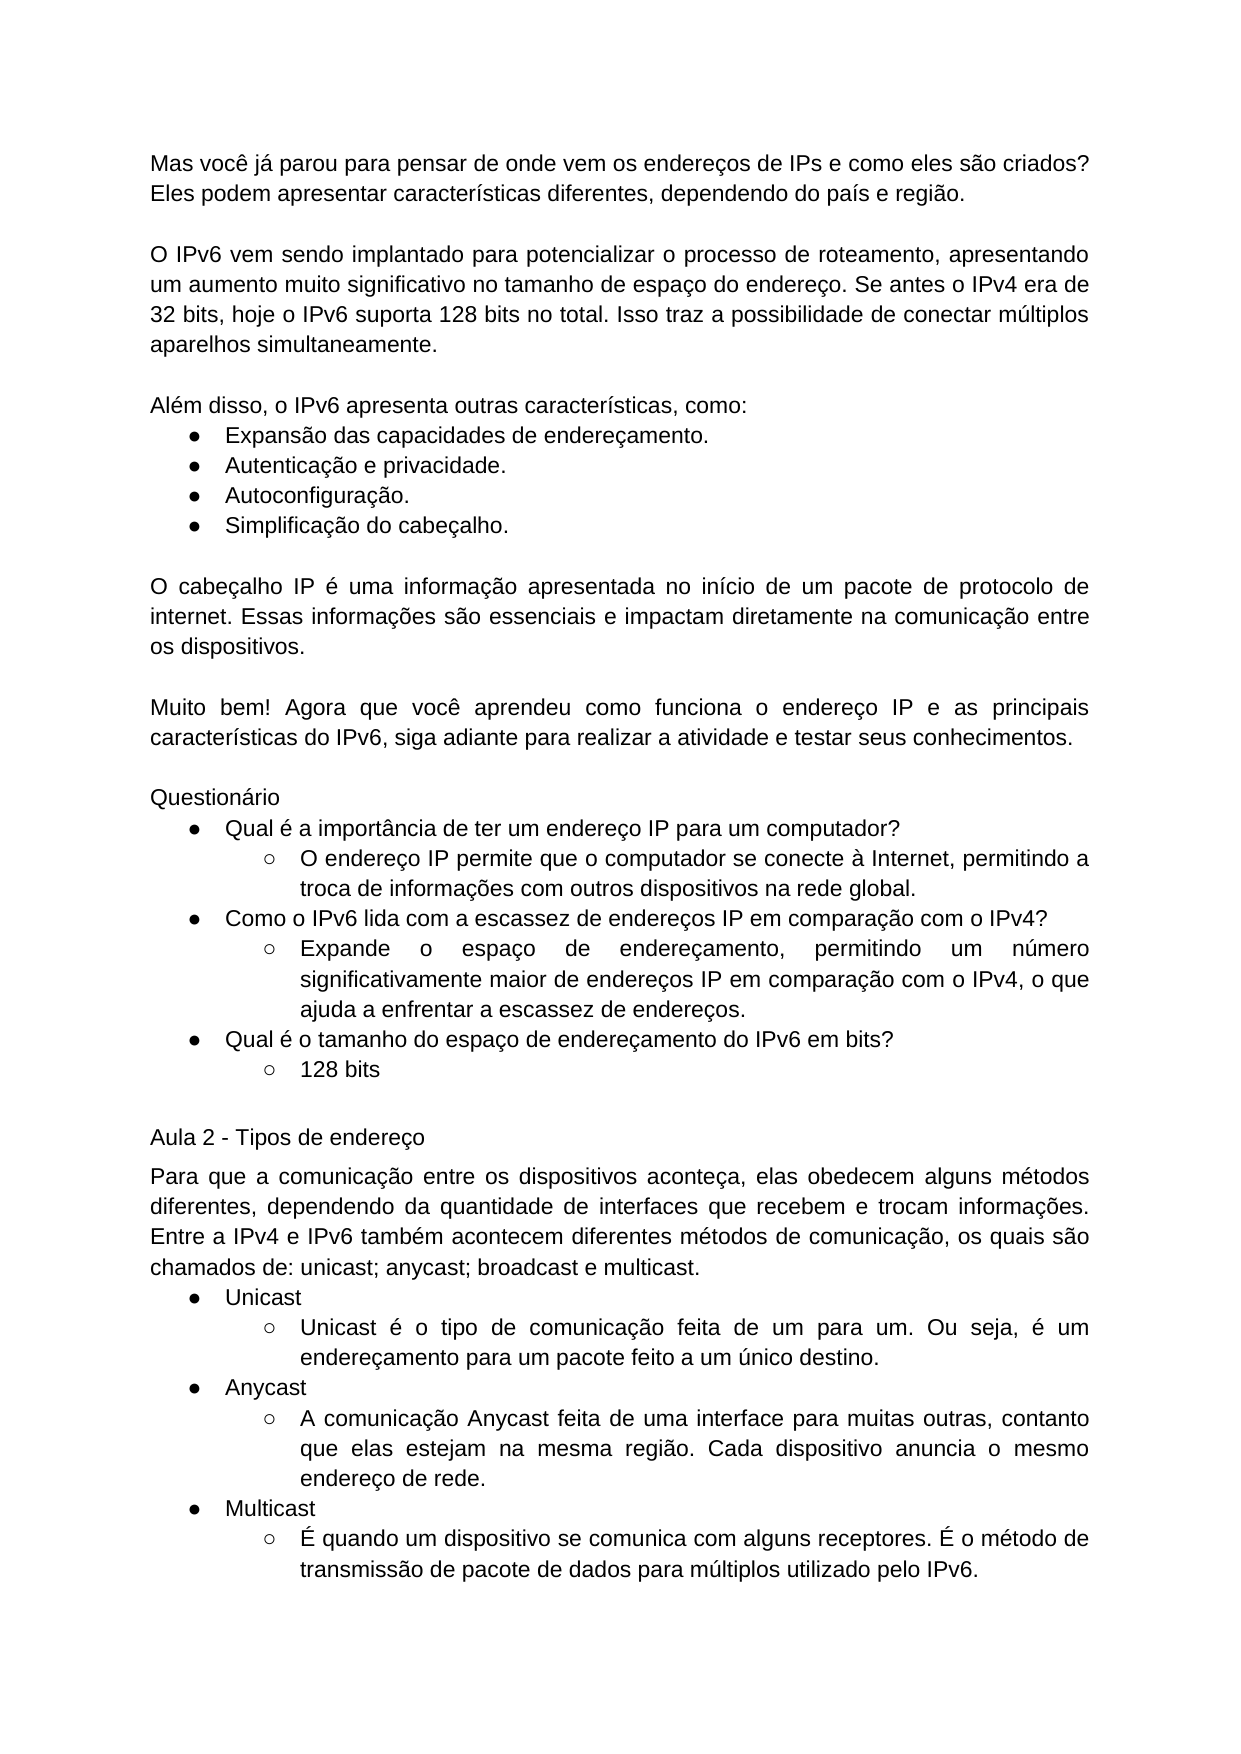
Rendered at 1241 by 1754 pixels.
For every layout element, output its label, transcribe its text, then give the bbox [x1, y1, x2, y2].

list Autoconfiguração. [187, 482, 1090, 509]
text Questionário [150, 784, 1090, 811]
list Simplificação do cabeçalho. [187, 512, 1090, 539]
list A comunicação Anycast feita de uma interface para muitas outras, contanto que elas estejam na mesma região. Cada dispositivo anuncia o mesmo endereço de rede. [262, 1404, 1090, 1491]
subtitle Aula 2 - Tipos de endereço [150, 1124, 1090, 1150]
list Unicast [187, 1284, 1090, 1310]
text O cabeçalho IP é uma informação apresentada no início de um pacote de protocolo de internet. Essas informações são essenciais e impactam diretamente na comunicação entre os dispositivos. [150, 573, 1090, 660]
text O IPv6 vem sendo implantado para potencializar o processo de roteamento, apresentando um aumento muito significativo no tamanho de espaço do endereço. Se antes o IPv4 era de 32 bits, hoje o IPv6 suporta 128 bits no total. Isso traz a possibilidade de conectar múltiplos aparelhos simultaneamente. [150, 241, 1090, 358]
list O endereço IP permite que o computador se conecte à Internet, permitindo a troca de informações com outros dispositivos na rede global. [262, 845, 1090, 901]
text Muito bem! Agora que você aprendeu como funciona o endereço IP e as principais características do IPv6, siga adiante para realizar a atividade e testar seus conhecimentos. [150, 694, 1090, 750]
text Além disso, o IPv6 apresenta outras características, como: [150, 392, 1090, 418]
list Multicast [187, 1495, 1090, 1521]
text Mas você já parou para pensar de onde vem os endereços de IPs e como eles são criados? Eles podem apresentar características diferentes, dependendo do país e região. [150, 150, 1090, 207]
list 128 bits [262, 1056, 1090, 1083]
list Qual é o tamanho do espaço de endereçamento do IPv6 em bits? [187, 1026, 1090, 1052]
list Como o IPv6 lida com a escassez de endereços IP em comparação com o IPv4? [187, 905, 1090, 932]
list Anycast [187, 1374, 1090, 1401]
list Autenticação e privacidade. [187, 452, 1090, 478]
list Expansão das capacidades de endereçamento. [187, 422, 1090, 448]
list É quando um dispositivo se comunica com alguns receptores. É o método de transmissão de pacote de dados para múltiplos utilizado pelo IPv6. [262, 1525, 1090, 1582]
list Unicast é o tipo de comunicação feita de um para um. Ou seja, é um endereçamento para um pacote feito a um único destino. [262, 1314, 1090, 1370]
list Expande o espaço de endereçamento, permitindo um número significativamente maior de endereços IP em comparação com o IPv4, o que ajuda a enfrentar a escassez de endereços. [262, 935, 1090, 1022]
text Para que a comunicação entre os dispositivos aconteça, elas obedecem alguns métodos diferentes, dependendo da quantidade de interfaces que recebem e trocam informações. Entre a IPv4 e IPv6 também acontecem diferentes métodos de comunicação, os quais são chamados de: unicast; anycast; broadcast e multicast. [150, 1163, 1090, 1280]
list Qual é a importância de ter um endereço IP para um computador? [187, 814, 1090, 841]
